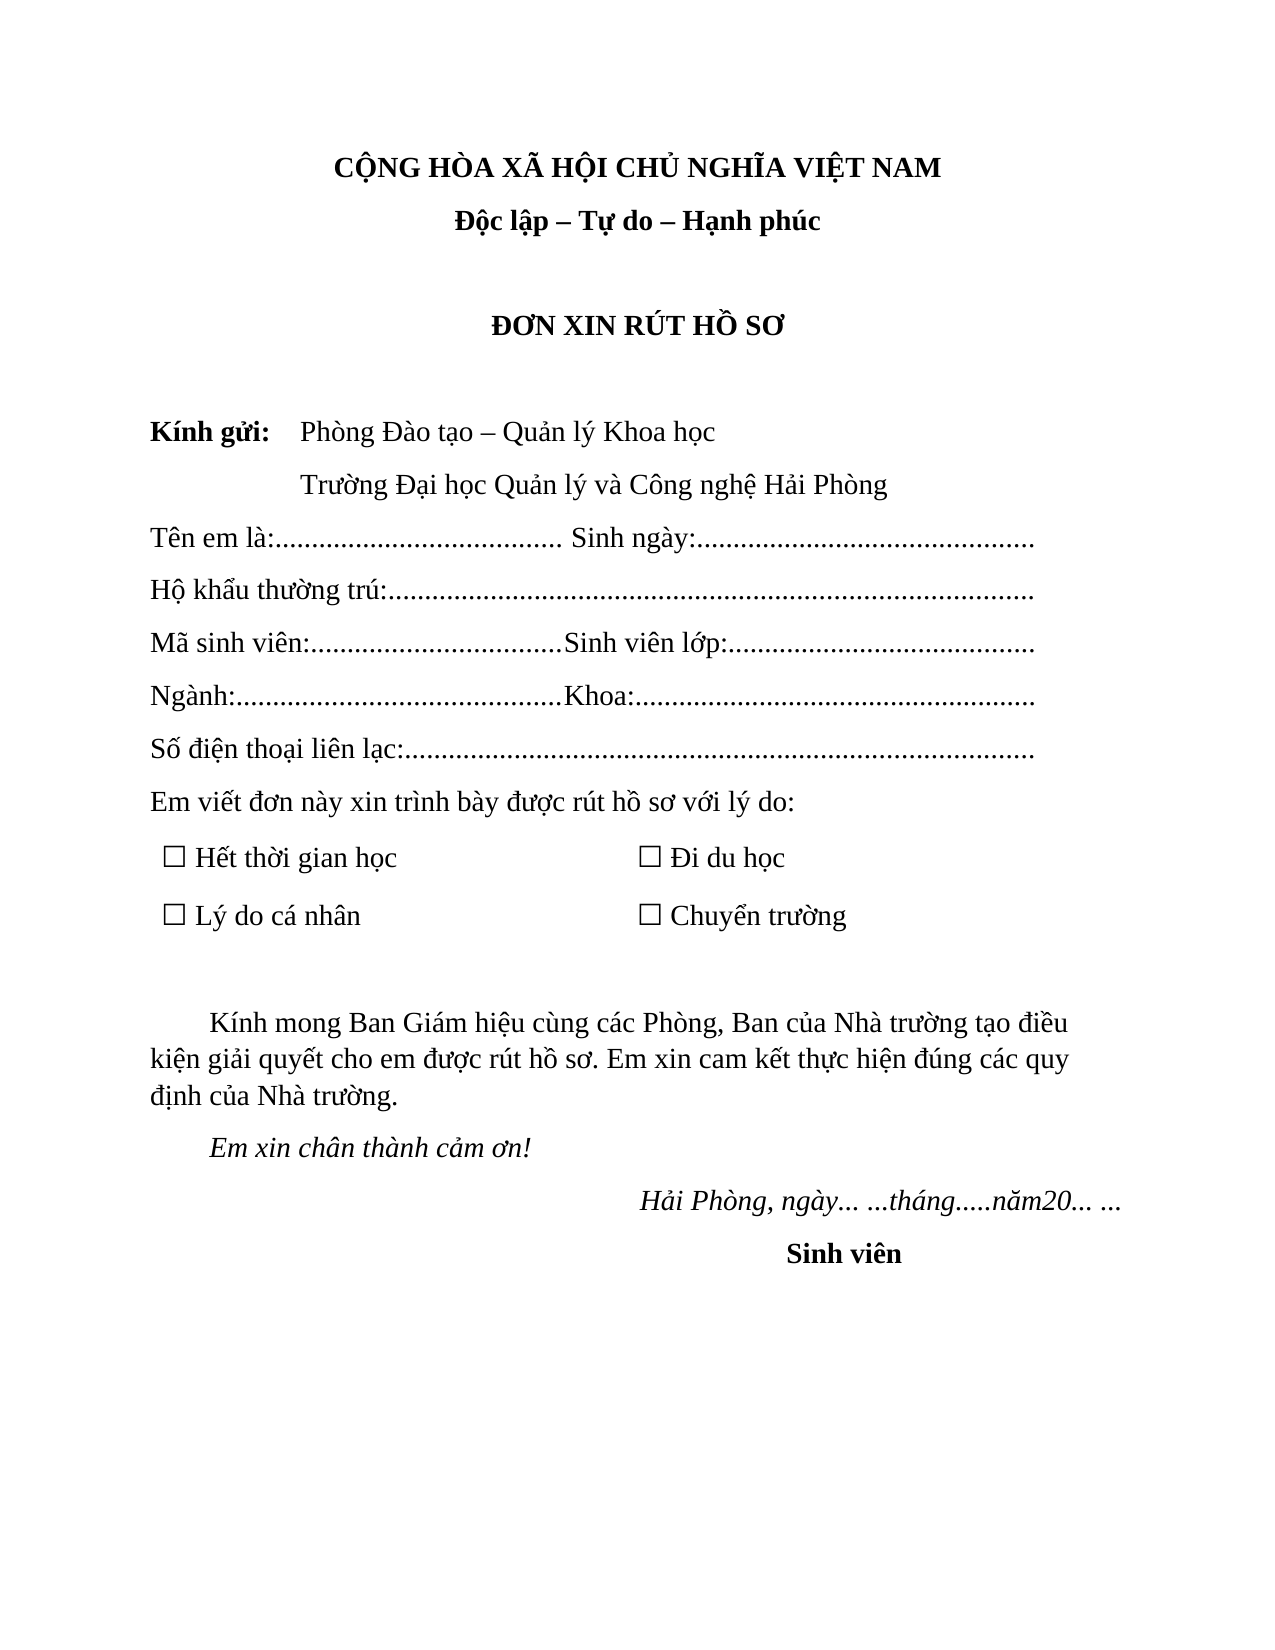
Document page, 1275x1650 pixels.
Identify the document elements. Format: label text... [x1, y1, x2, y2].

text Hộ khẩu thường trú: [150, 572, 1125, 606]
table_header Hết thời gian học [150, 837, 626, 894]
text Ngành: Khoa: [150, 678, 1125, 712]
text ĐƠN XIN RÚT HỒ SƠ [150, 308, 1125, 342]
text Kính mong Ban Giám hiệu cùng các Phòng, Ban của Nhà trường tạo điều kiện giải quyết cho em được rút hồ sơ. Em xin cam kết thực hiện đúng các quy định của Nhà trường. [150, 1005, 1125, 1111]
table_cell Chuyển trường [626, 895, 1101, 953]
text Số điện thoại liên lạc: [150, 731, 1125, 764]
text Sinh viên [150, 1236, 1125, 1270]
table_cell Lý do cá nhân [150, 895, 626, 953]
text Hải Phòng, ngày... ...tháng.....năm20... ... [150, 1183, 1125, 1217]
text Độc lập – Tự do – Hạnh phúc [150, 203, 1125, 236]
text Kính gửi: Phòng Đào tạo – Quản lý Khoa học [150, 414, 1125, 448]
table_header Đi du học [626, 837, 1101, 894]
text Tên em là: Sinh ngày: [150, 520, 1125, 553]
text CỘNG HÒA XÃ HỘI CHỦ NGHĨA VIỆT NAM [150, 150, 1125, 183]
text Em viết đơn này xin trình bày được rút hồ sơ với lý do: [150, 784, 1125, 817]
text Em xin chân thành cảm ơn! [150, 1131, 1125, 1164]
text Trường Đại học Quản lý và Công nghệ Hải Phòng [150, 467, 1125, 500]
text Mã sinh viên: Sinh viên lớp: [150, 625, 1125, 659]
